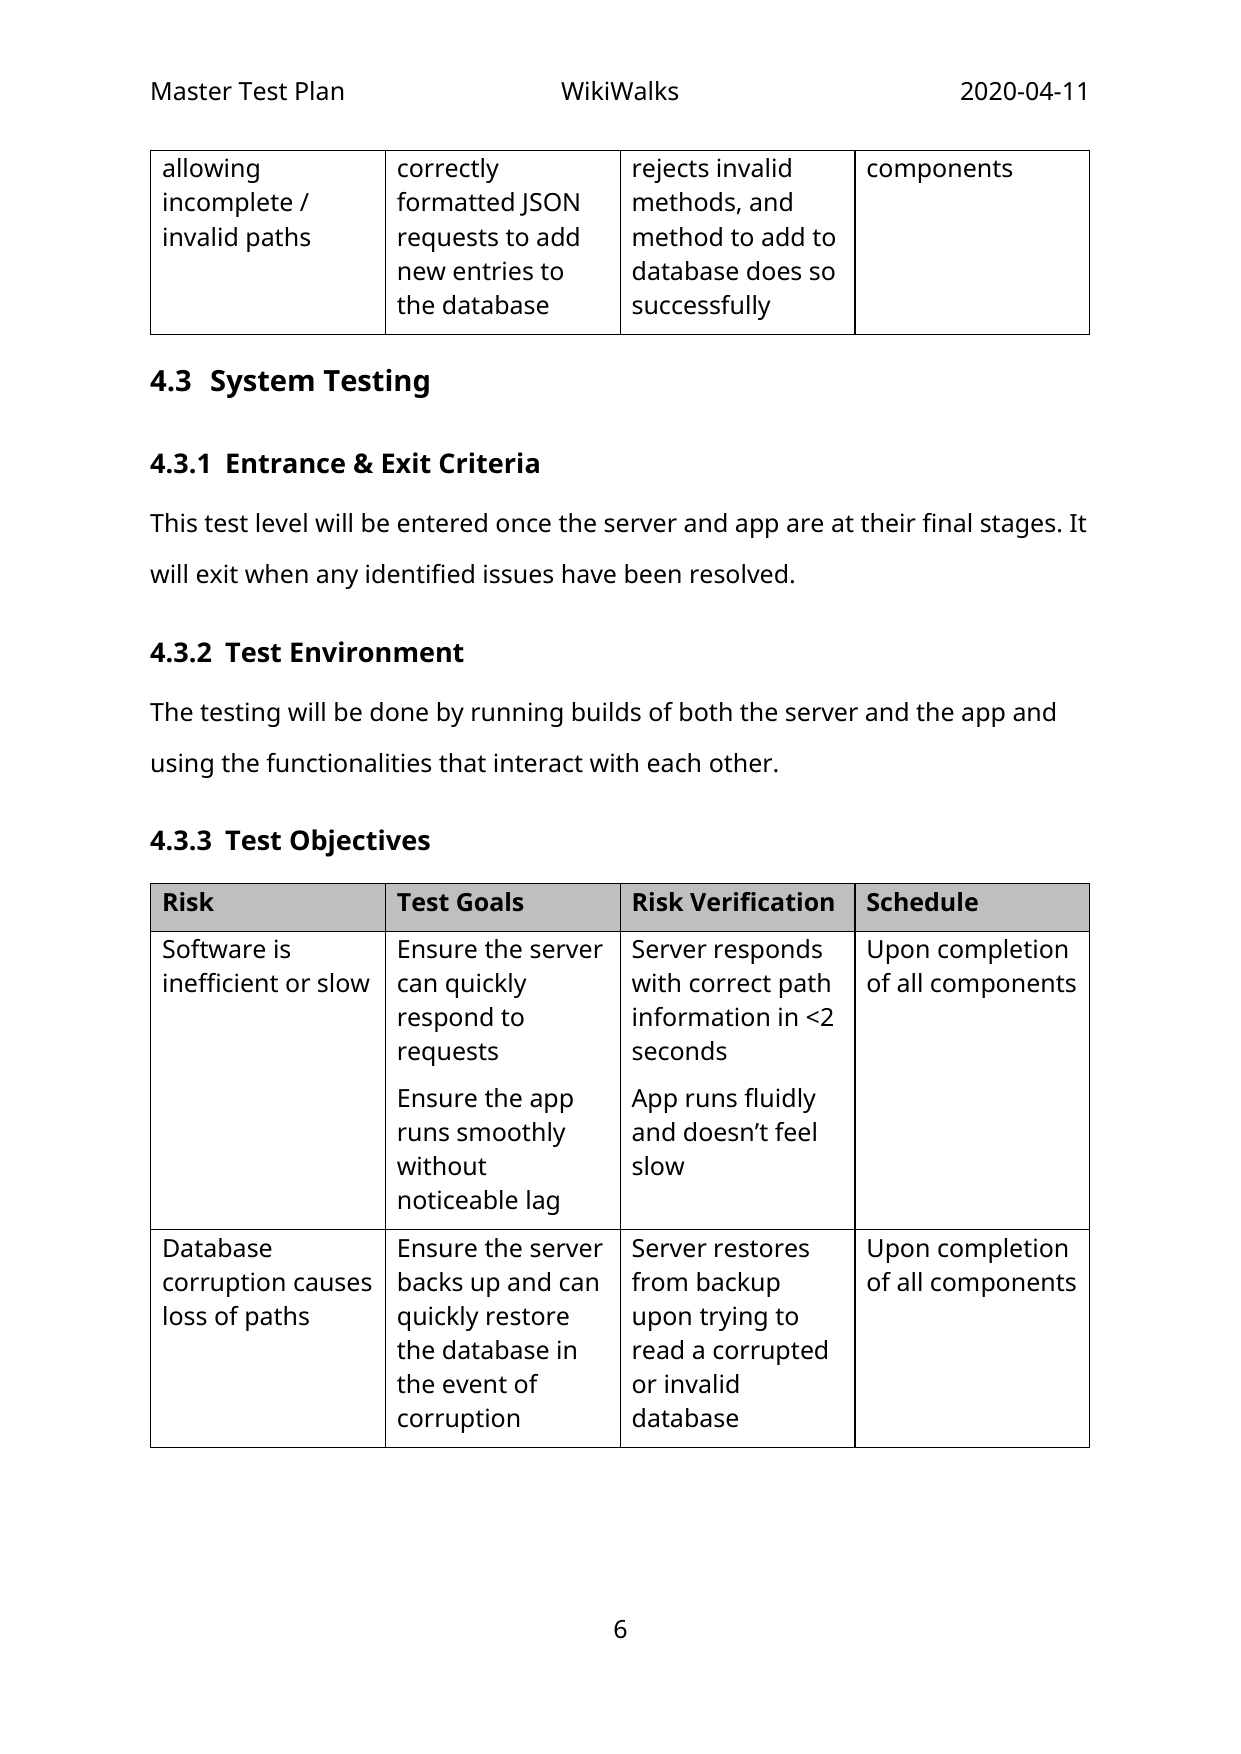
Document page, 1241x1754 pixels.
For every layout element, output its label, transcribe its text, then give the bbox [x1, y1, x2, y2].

table_header Test Goals [386, 884, 620, 931]
subtitle Test Objectives [150, 822, 1090, 858]
table_header Schedule [856, 884, 1089, 931]
table_cell Database corruption causes loss of paths [151, 1230, 385, 1447]
table_cell Ensure the server backs up and can quickly restore the database in the event of corruption [386, 1230, 620, 1447]
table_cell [386, 151, 620, 334]
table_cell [856, 1230, 1089, 1447]
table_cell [856, 151, 1089, 334]
subtitle Entrance & Exit Criteria [150, 444, 1090, 481]
text The testing will be done by running builds of both the server and the app and using the functionalities that interact with each other. [150, 694, 1090, 780]
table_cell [621, 151, 854, 334]
text This test level will be entered once the server and app are at their final stages. It will exit when any identified issues have been resolved. [150, 506, 1090, 591]
table_header Risk [151, 884, 385, 931]
subtitle System Testing [150, 360, 1090, 399]
table_cell Software is inefficient or slow [151, 932, 385, 1229]
subtitle Test Environment [150, 633, 1090, 670]
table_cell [151, 151, 385, 334]
table_header Risk Verification [621, 884, 854, 931]
table_cell Server restores from backup upon trying to read a corrupted or invalid database [621, 1230, 854, 1447]
table_cell Server responds with correct path information in <2 seconds App runs fluidly and doesn’t feel slow [621, 932, 854, 1229]
table_cell Ensure the server can quickly respond to requests Ensure the app runs smoothly without noticeable lag [386, 932, 620, 1229]
table_cell Upon completion of all components [856, 932, 1089, 1229]
